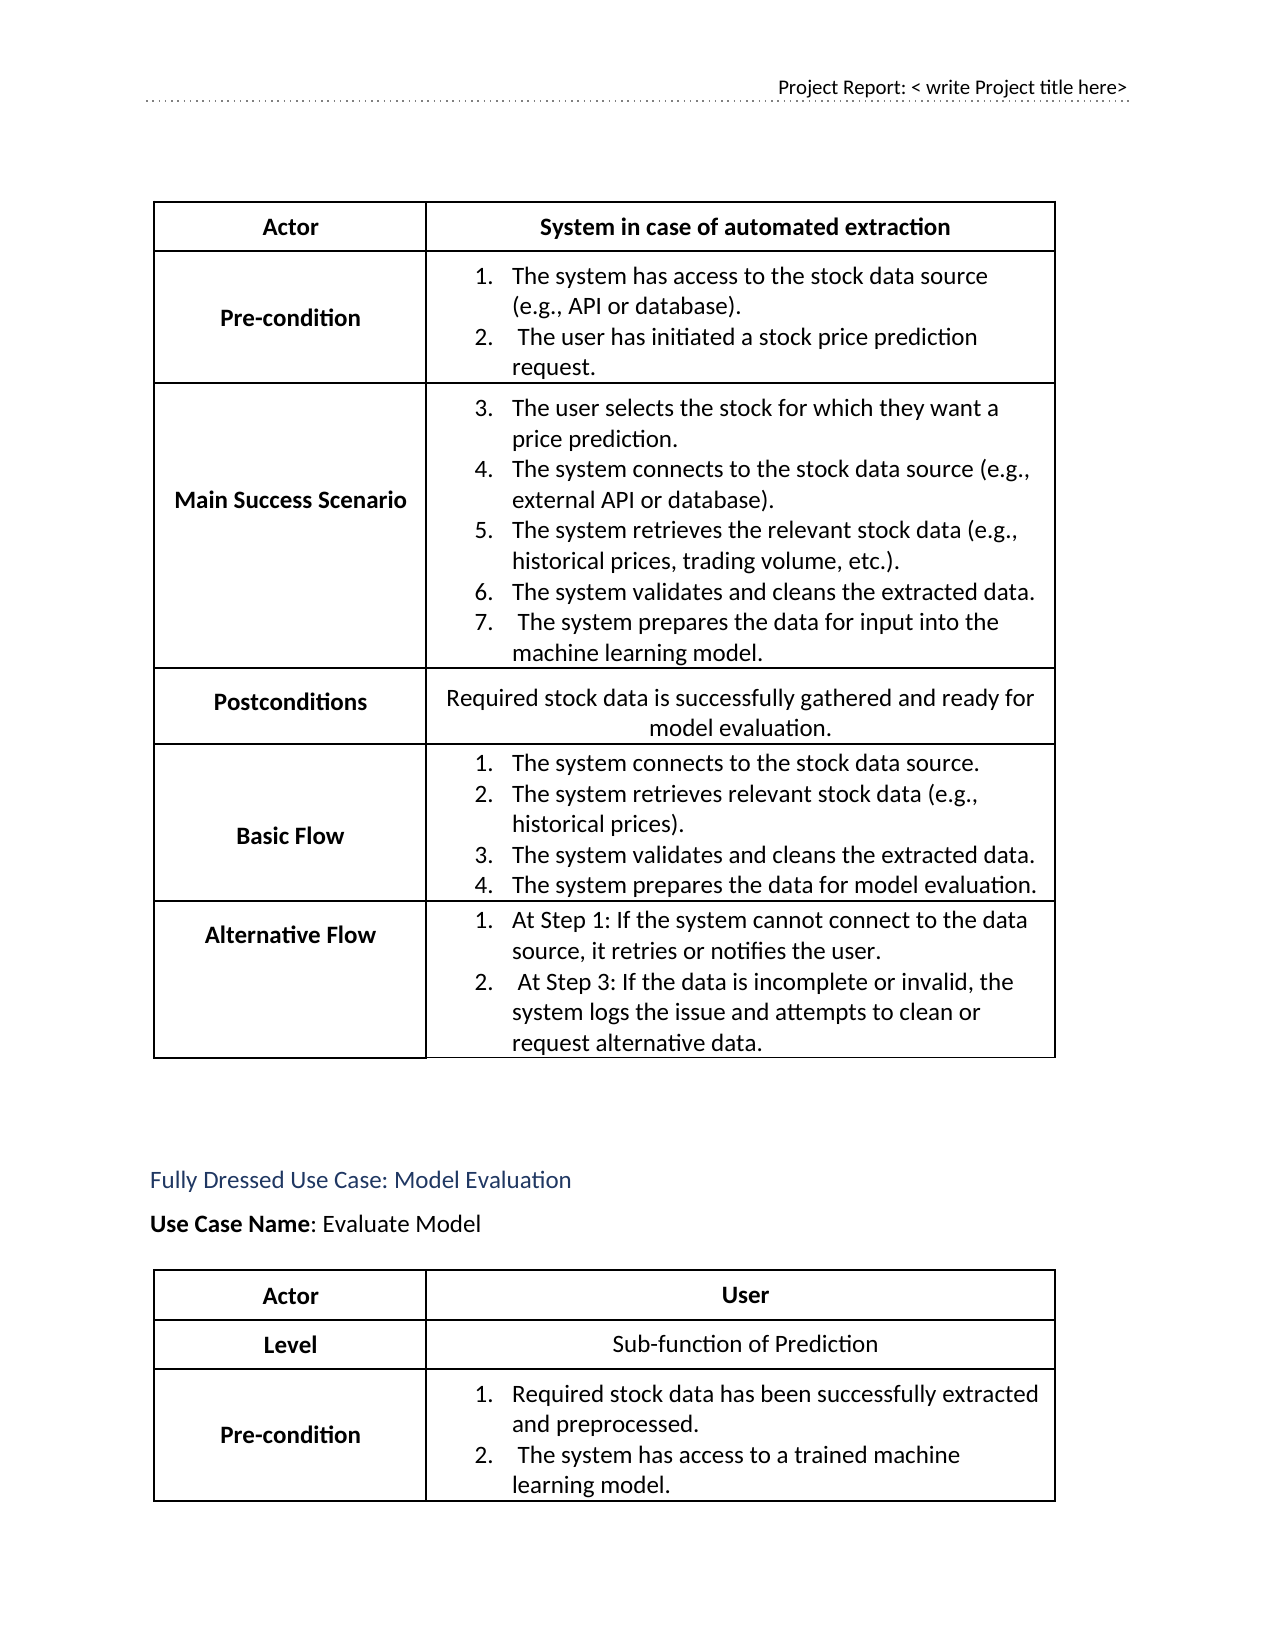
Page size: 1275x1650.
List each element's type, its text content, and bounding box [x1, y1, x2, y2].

text Fully Dressed Use Case: Model Evaluation [150, 1164, 1221, 1195]
table_cell Basic Flow [155, 745, 425, 900]
table_cell Postconditions [155, 669, 425, 743]
table_header Actor [155, 203, 425, 250]
table_cell Required stock data is successfully gathered and ready for model evaluation. [427, 669, 1054, 743]
table_cell Main Success Scenario [155, 384, 425, 667]
table_header System in case of automated extraction [427, 203, 1054, 250]
table_cell The system has access to the stock data source (e.g., API or database). The user has initiated a stock price prediction request. [427, 252, 1054, 382]
table_header Actor [155, 1271, 425, 1318]
table_cell Sub-function of Prediction [427, 1321, 1054, 1368]
table_cell Level [155, 1321, 425, 1368]
table_cell Alternative Flow [155, 902, 425, 1057]
text Use Case Name: Evaluate Model [150, 1208, 1221, 1239]
table_cell Required stock data has been successfully extracted and preprocessed. The system has access to a trained machine learning model. [427, 1370, 1054, 1500]
table_cell The system connects to the stock data source. The system retrieves relevant stock data (e.g., historical prices). The system validates and cleans the extracted data. The system prepares the data for model evaluation. [427, 745, 1054, 900]
table_header User [427, 1271, 1054, 1318]
table_cell Pre-condition [155, 1370, 425, 1500]
table_cell Pre-condition [155, 252, 425, 382]
table_cell The user selects the stock for which they want a price prediction. The system connects to the stock data source (e.g., external API or database). The system retrieves the relevant stock data (e.g., historical prices, trading volume, etc.). The system validates and cleans the extracted data. The system prepares the data for input into the machine learning model. [427, 384, 1054, 667]
table_cell At Step 1: If the system cannot connect to the data source, it retries or notifies the user. At Step 3: If the data is incomplete or invalid, the system logs the issue and attempts to clean or request alternative data. [427, 902, 1054, 1057]
